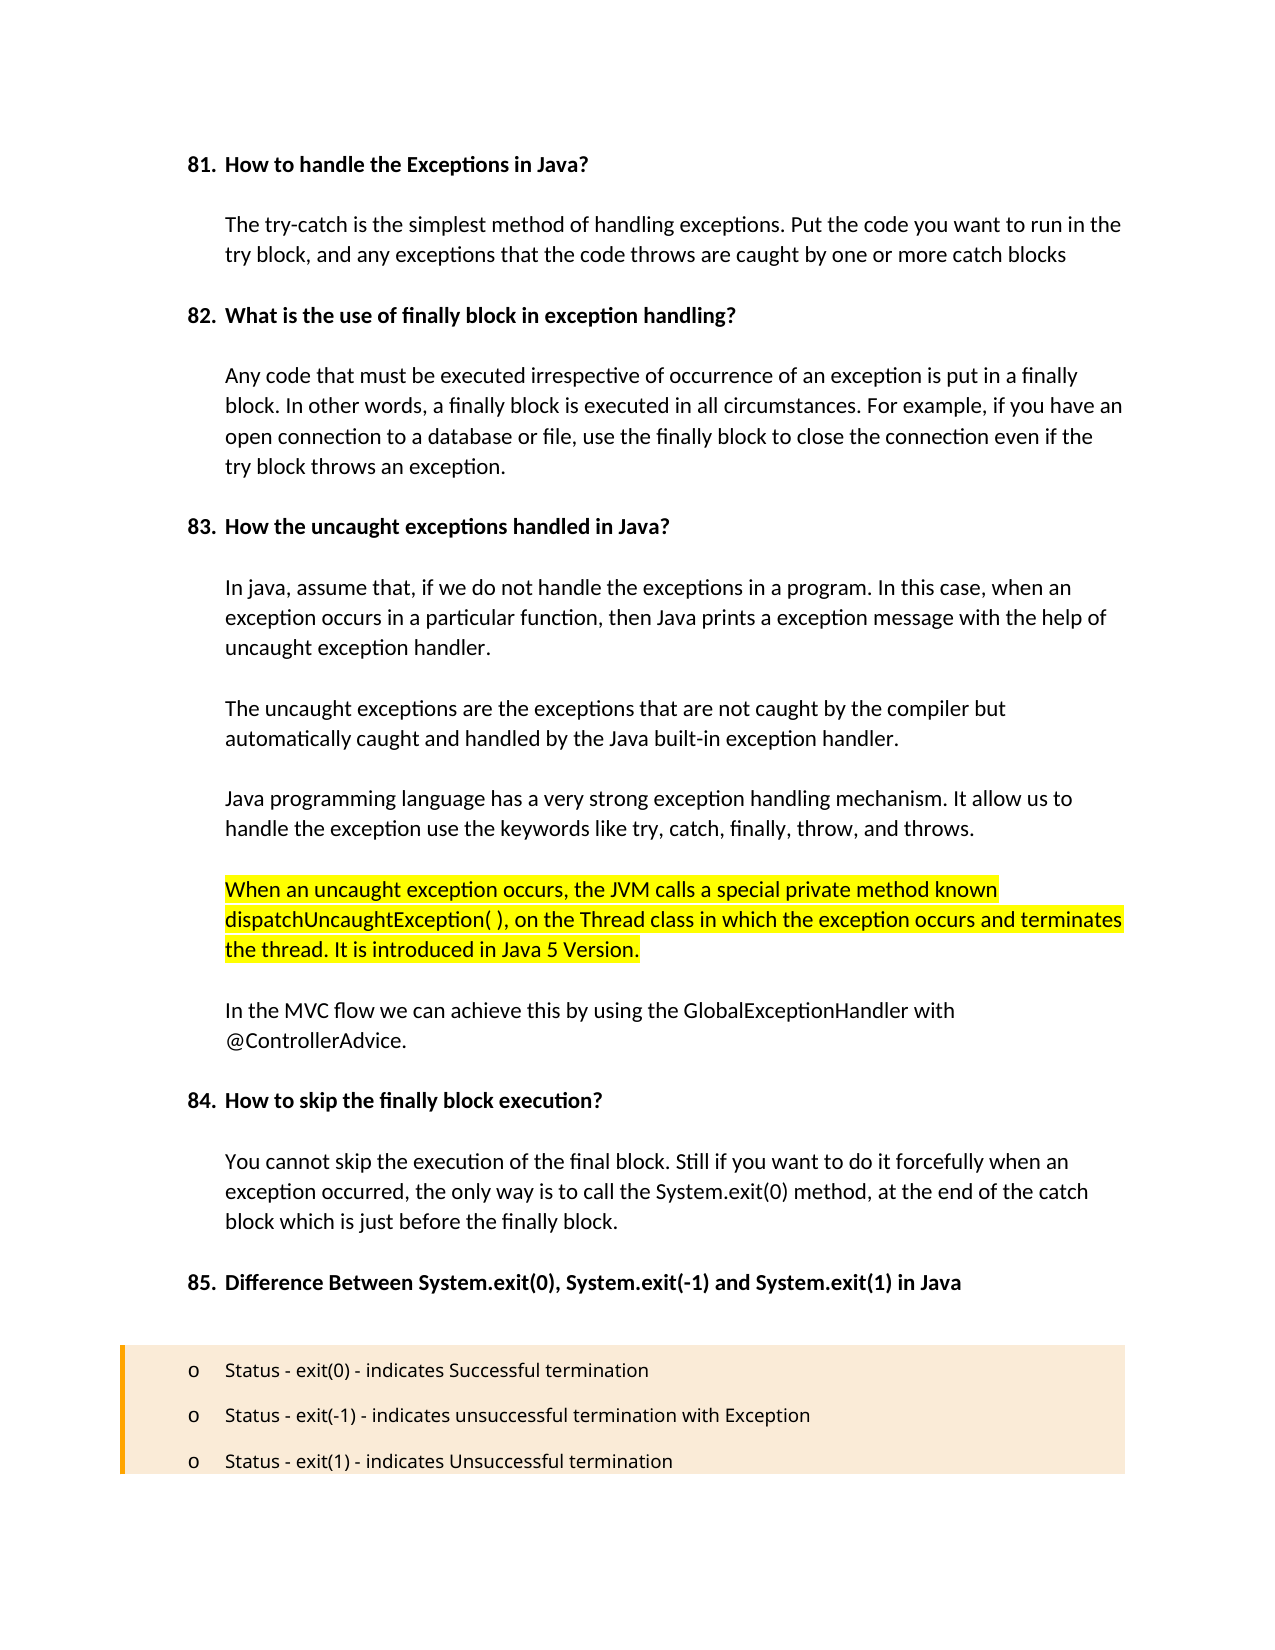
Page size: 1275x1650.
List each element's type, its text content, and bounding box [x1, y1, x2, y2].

list Any code that must be executed irrespective of occurrence of an exception is put in a finally block. In other words, a finally block is executed in all circumstances. For example, if you have an open connection to a database or file, use the finally block to close the connection even if the try block throws an exception. [225, 361, 1125, 480]
list You cannot skip the execution of the final block. Still if you want to do it forcefully when an exception occurred, the only way is to call the System.exit(0) method, at the end of the catch block which is just before the finally block. [225, 1147, 1125, 1235]
list The try-catch is the simplest method of handling exceptions. Put the code you want to run in the try block, and any exceptions that the code throws are caught by one or more catch blocks [225, 210, 1125, 269]
list The uncaught exceptions are the exceptions that are not caught by the compiler but automatically caught and handled by the Java built-in exception handler. [225, 694, 1125, 752]
list How to skip the finally block execution? [187, 1086, 1125, 1114]
list Difference Between System.exit(0), System.exit(-1) and System.exit(1) in Java [187, 1268, 1125, 1296]
list How to handle the Exceptions in Java? [187, 150, 1125, 178]
list How the uncaught exceptions handled in Java? [187, 512, 1125, 541]
list When an uncaught exception occurs, the JVM calls a special private method known dispatchUncaughtException( ), on the Thread class in which the exception occurs and terminates the thread. It is introduced in Java 5 Version. [225, 875, 1125, 963]
list Status - exit(0) - indicates Successful termination [125, 1345, 1125, 1384]
list Java programming language has a very strong exception handling mechanism. It allow us to handle the exception use the keywords like try, catch, finally, throw, and throws. [225, 784, 1125, 843]
list In java, assume that, if we do not handle the exceptions in a program. In this case, when an exception occurs in a particular function, then Java prints a exception message with the help of uncaught exception handler. [225, 573, 1125, 661]
list Status - exit(1) - indicates Unsuccessful termination [125, 1435, 1125, 1474]
list In the MVC flow we can achieve this by using the GlobalExceptionHandler with @ControllerAdvice. [225, 996, 1125, 1054]
list What is the use of finally block in exception handling? [187, 301, 1125, 329]
list Status - exit(-1) - indicates unsuccessful termination with Exception [125, 1390, 1125, 1429]
